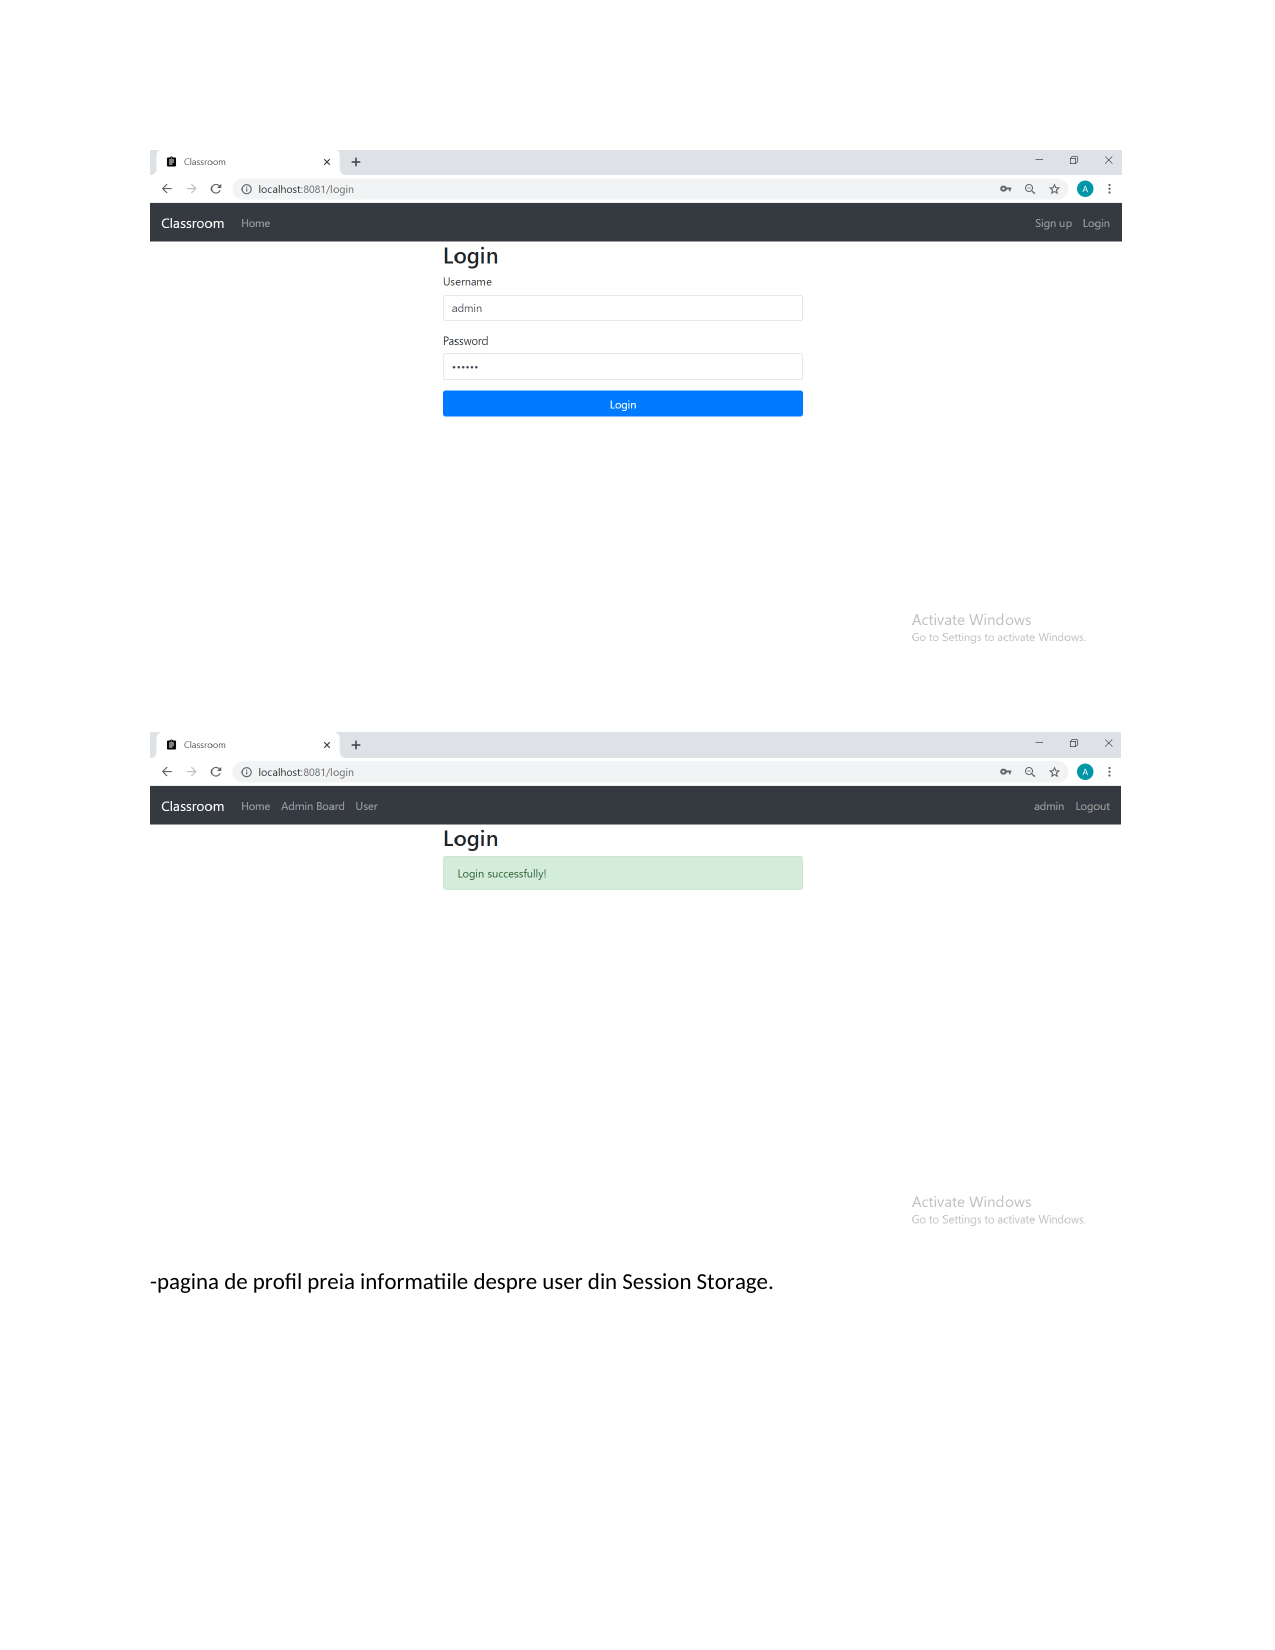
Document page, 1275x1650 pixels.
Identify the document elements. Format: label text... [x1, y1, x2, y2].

text -pagina de profil preia informatiile despre user din Session Storage. [150, 1267, 1125, 1295]
picture [150, 150, 1122, 667]
picture [150, 732, 1121, 1248]
